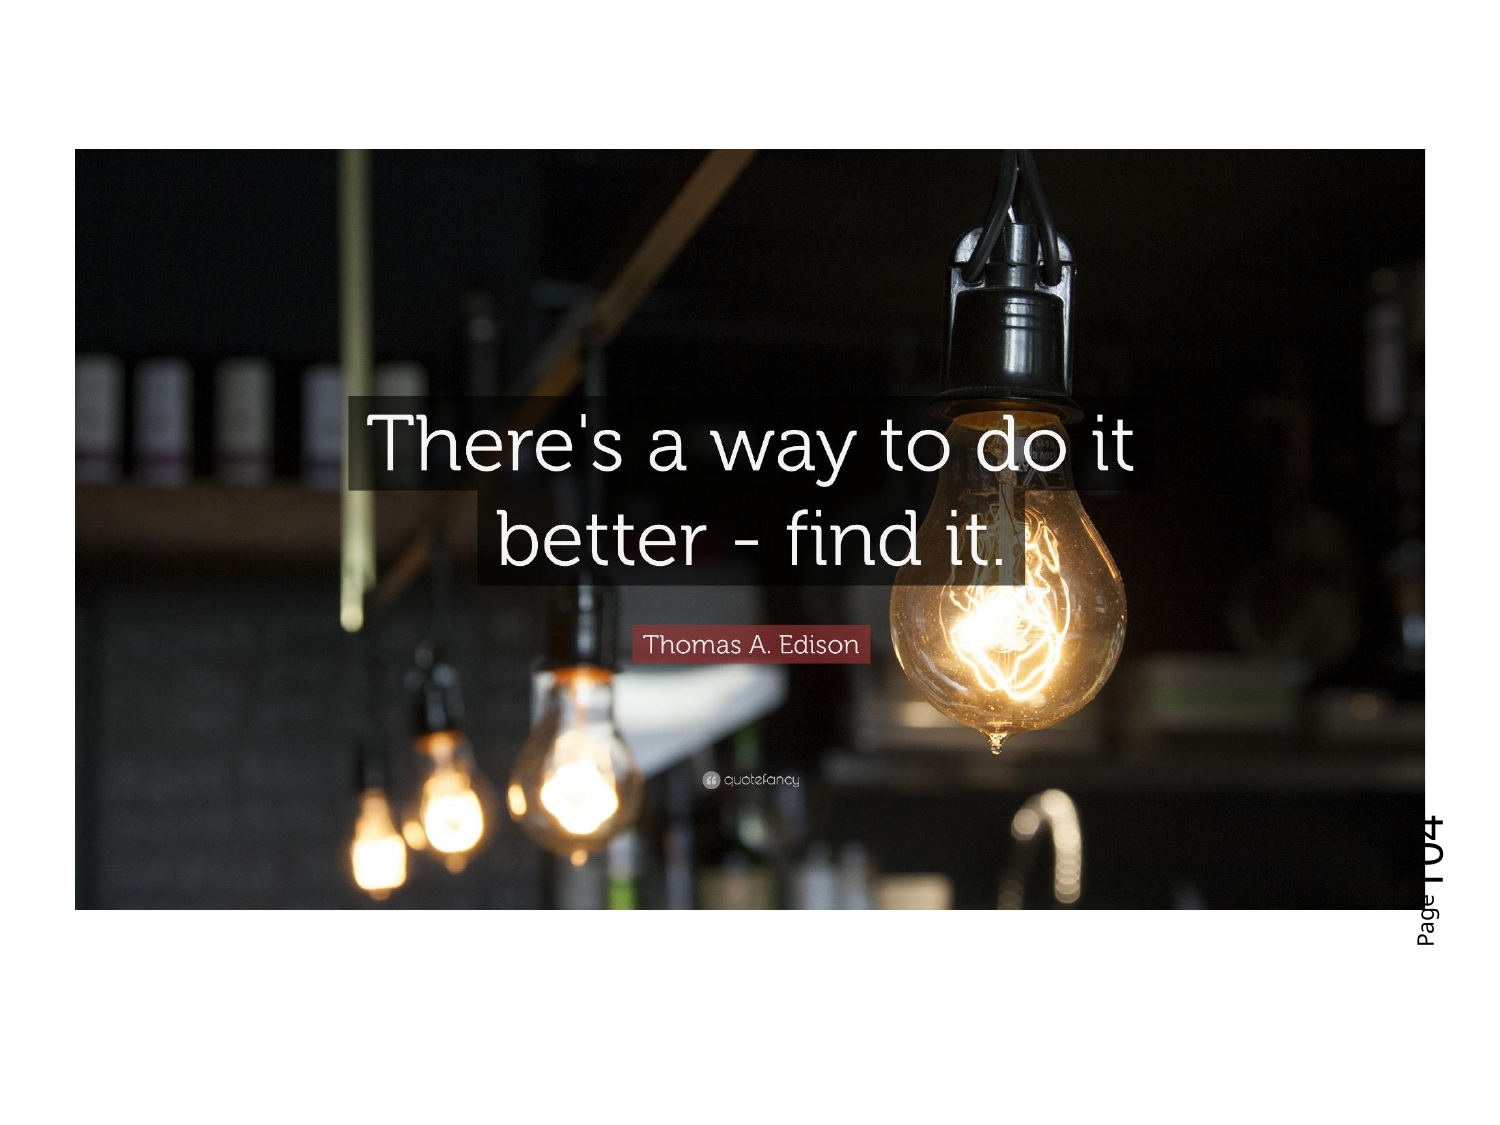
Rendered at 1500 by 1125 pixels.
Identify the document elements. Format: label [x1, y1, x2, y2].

picture [75, 149, 1425, 910]
